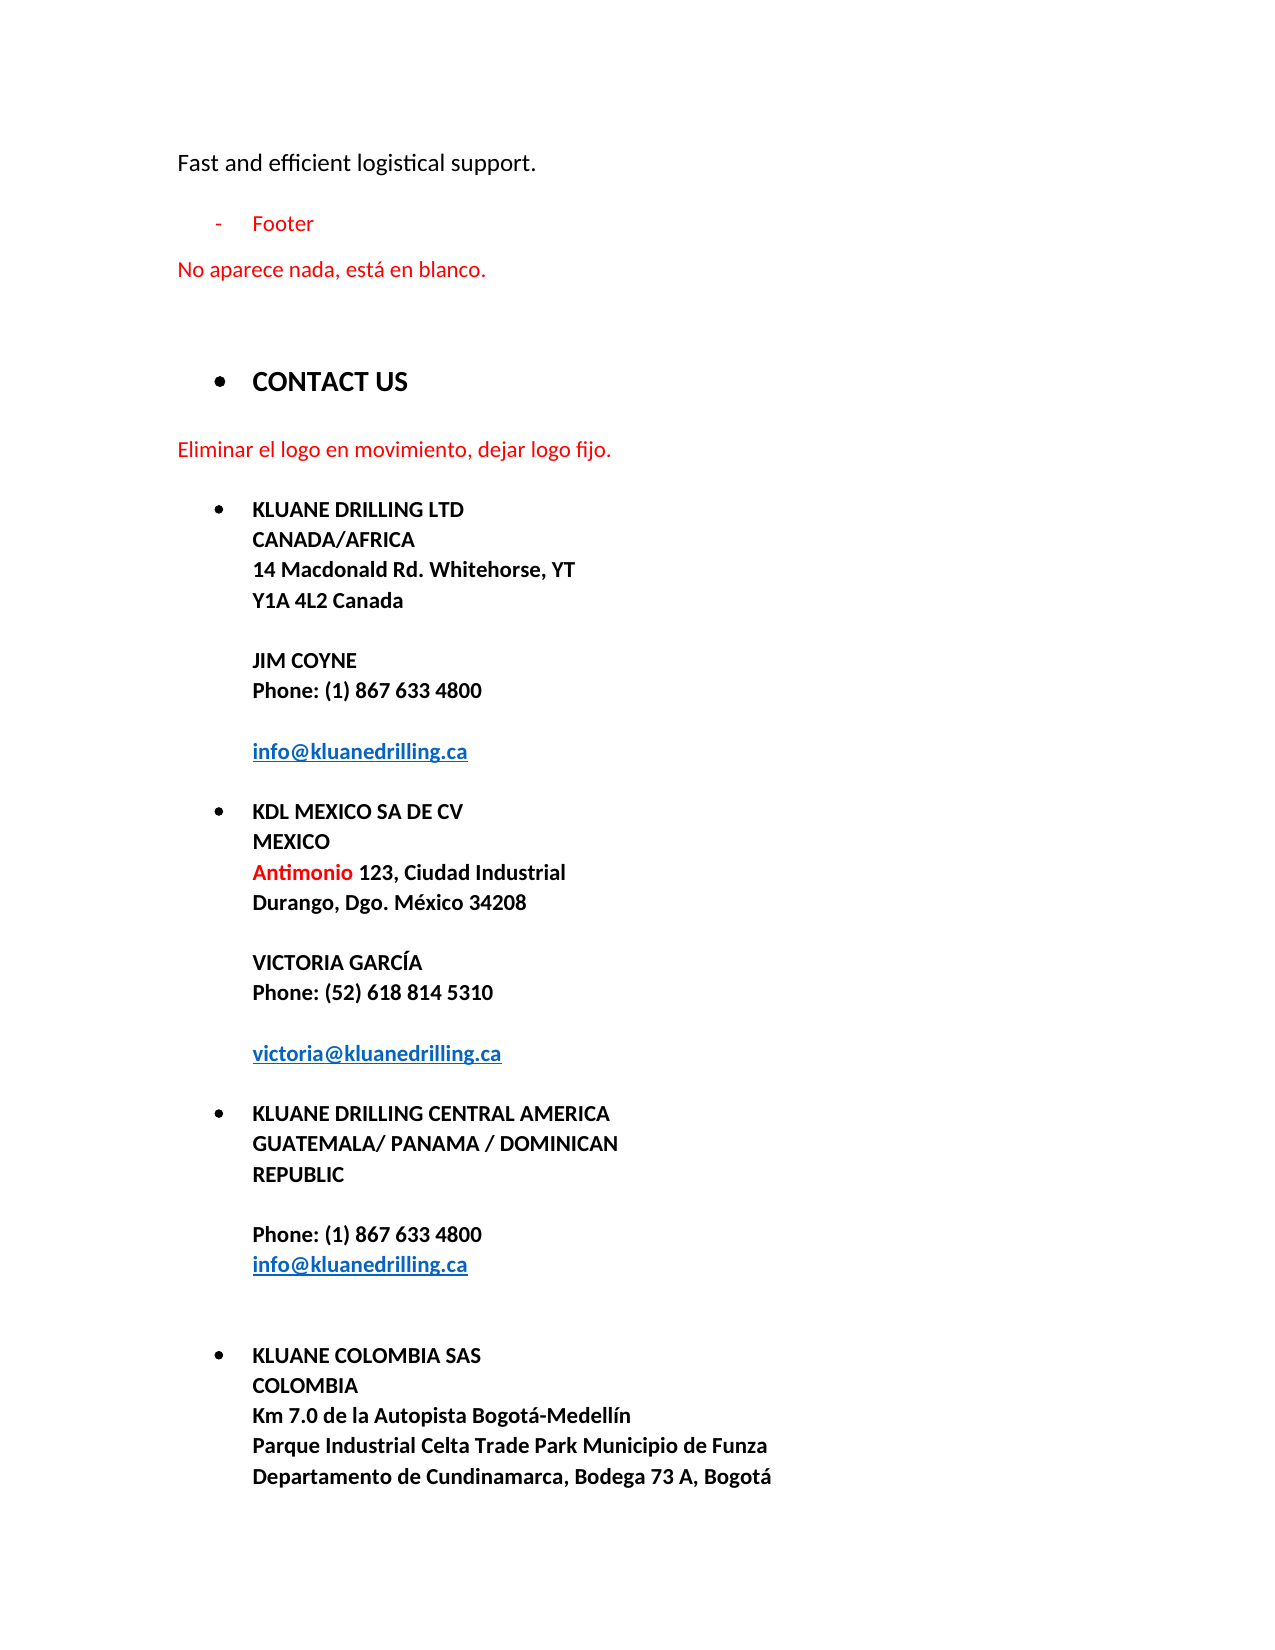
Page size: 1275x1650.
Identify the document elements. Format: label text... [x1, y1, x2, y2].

list KLUANE DRILLING LTD [215, 495, 1098, 523]
list Km 7.0 de la Autopista Bogotá-Medellín [252, 1401, 1098, 1429]
list Y1A 4L2 Canada [252, 586, 1098, 614]
list Eliminar el logo en movimiento, dejar logo fijo. [177, 435, 1098, 463]
list info@kluanedrilling.ca [252, 737, 1098, 765]
text No aparece nada, está en blanco. [177, 256, 1098, 283]
text Fast and efficient logistical support. [177, 148, 1098, 178]
list 14 Macdonald Rd. Whitehorse, YT [252, 556, 1098, 583]
list Durango, Dgo. México 34208 [252, 888, 1098, 916]
list Phone: (52) 618 814 5310 [252, 978, 1098, 1006]
list victoria@kluanedrilling.ca [252, 1039, 1098, 1067]
list GUATEMALA/ PANAMA / DOMINICAN [252, 1129, 1098, 1157]
list CANADA/AFRICA [252, 525, 1098, 553]
list Footer [215, 209, 1098, 237]
list info@kluanedrilling.ca [252, 1250, 1098, 1278]
list REPUBLIC [252, 1160, 1098, 1188]
list Departamento de Cundinamarca, Bodega 73 A, Bogotá [252, 1462, 1098, 1490]
list KDL MEXICO SA DE CV [215, 797, 1098, 825]
list KLUANE COLOMBIA SAS [215, 1341, 1098, 1369]
list VICTORIA GARCÍA [252, 948, 1098, 976]
list Phone: (1) 867 633 4800 [252, 676, 1098, 704]
list MEXICO [252, 827, 1098, 855]
list CONTACT US [215, 363, 1098, 399]
list COLOMBIA [252, 1371, 1098, 1399]
list Parque Industrial Celta Trade Park Municipio de Funza [252, 1432, 1098, 1459]
list Antimonio 123, Ciudad Industrial [252, 858, 1098, 886]
list KLUANE DRILLING CENTRAL AMERICA [215, 1099, 1098, 1127]
list JIM COYNE [252, 646, 1098, 674]
list Phone: (1) 867 633 4800 [252, 1220, 1098, 1248]
